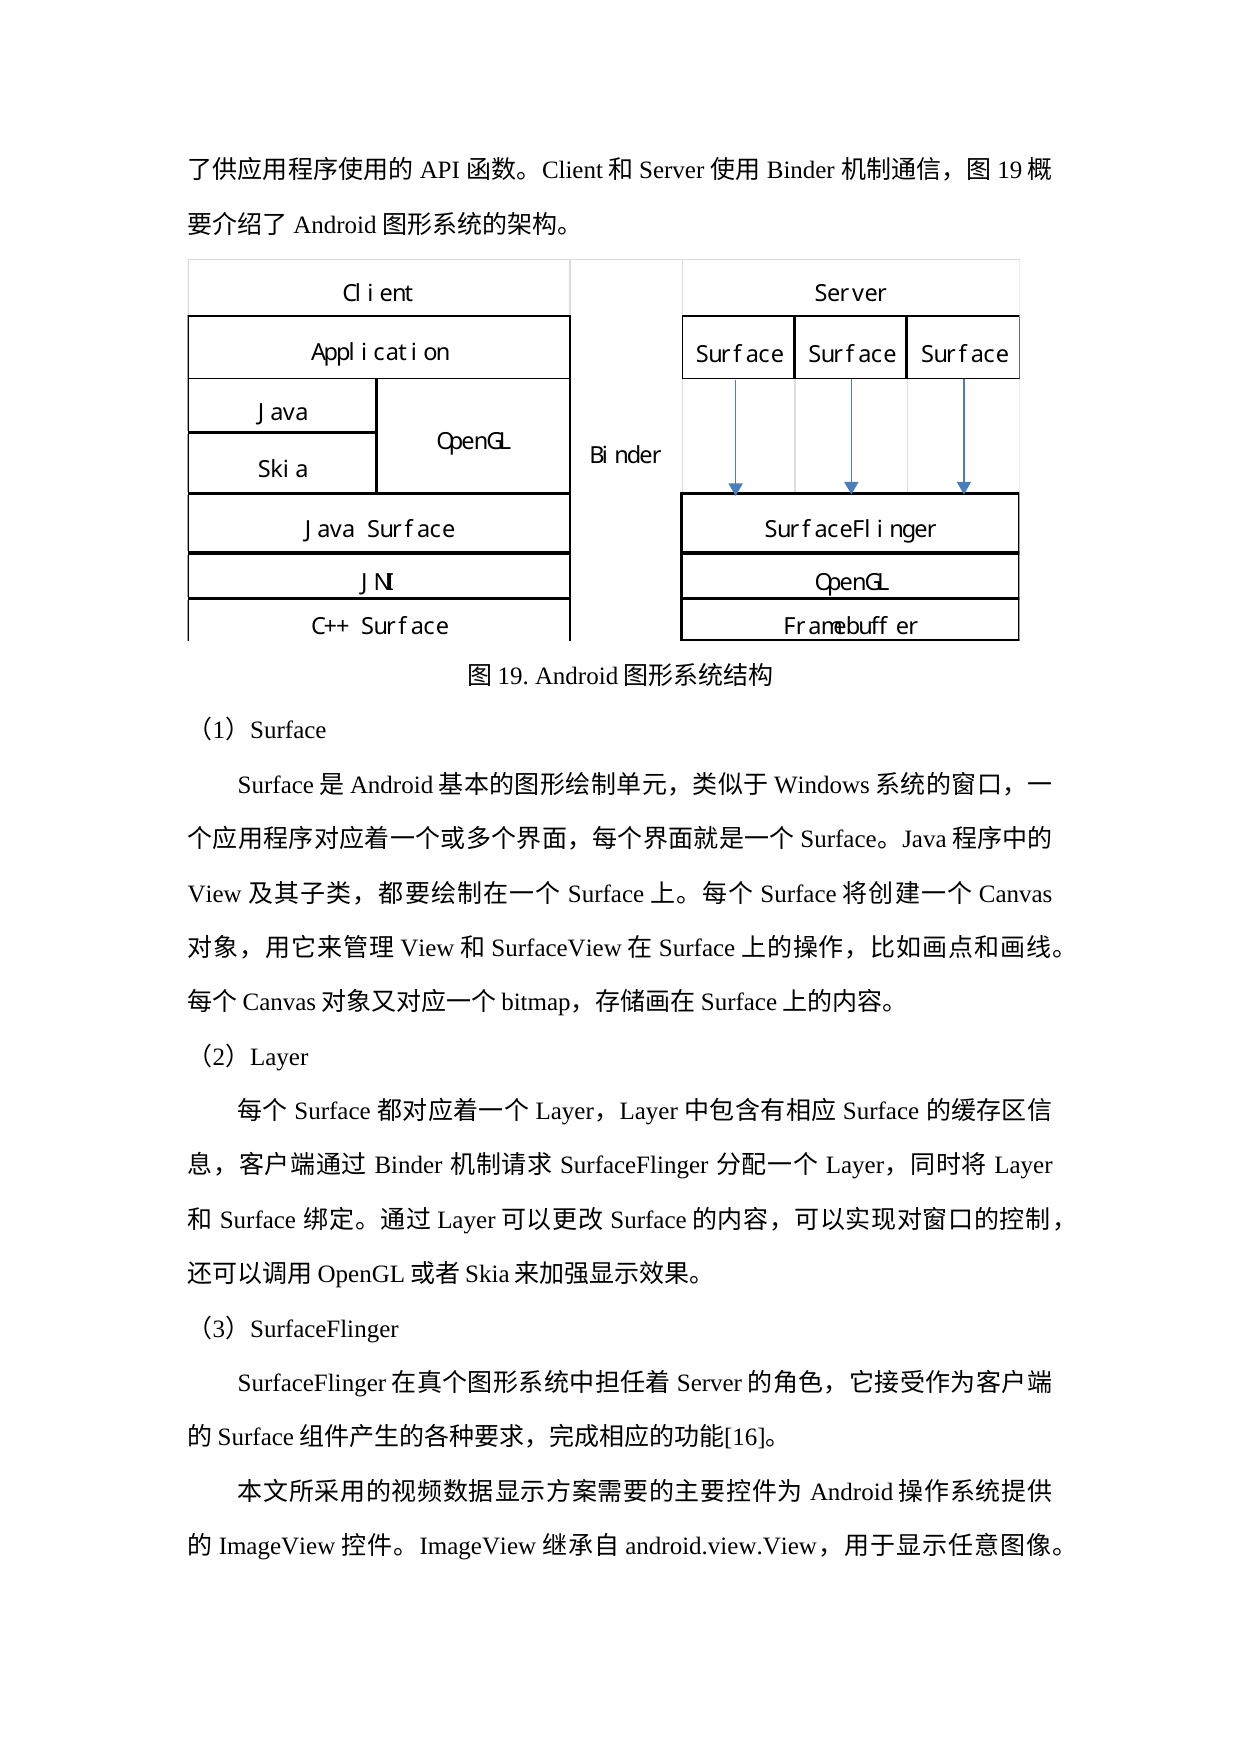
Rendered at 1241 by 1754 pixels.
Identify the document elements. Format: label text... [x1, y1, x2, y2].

text 图19. Android图形系统结构 [187, 656, 1053, 692]
text Surface是Android基本的图形绘制单元，类似于Windows系统的窗口，一个应用程序对应着一个或多个界面，每个界面就是一个Surface。Java程序中的View及其子类，都要绘制在一个Surface上。每个Surface将创建一个Canvas对象，用它来管理View和SurfaceView在Surface上的操作，比如画点和画线。每个Canvas对象又对应一个bitmap，存储画在Surface上的内容。 [187, 764, 1053, 1018]
text SurfaceFlinger在真个图形系统中担任着Server的角色，它接受作为客户端的Surface组件产生的各种要求，完成相应的功能[16]。 [187, 1362, 1053, 1453]
text 每个 Surface 都对应着一个 Layer，Layer 中包含有相应 Surface 的缓存区信息，客户端通过 Binder 机制请求 SurfaceFlinger 分配一个 Layer，同时将 Layer 和 Surface 绑定。通过Layer可以更改 Surface的内容，可以实现对窗口的控制，还可以调用OpenGL或者Skia来加强显示效果。 [187, 1091, 1053, 1290]
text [187, 1471, 1053, 1562]
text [187, 150, 1053, 241]
text （3）SurfaceFlinger [187, 1308, 1053, 1344]
text （2）Layer [187, 1036, 1053, 1072]
text （1）Surface [187, 710, 1053, 746]
